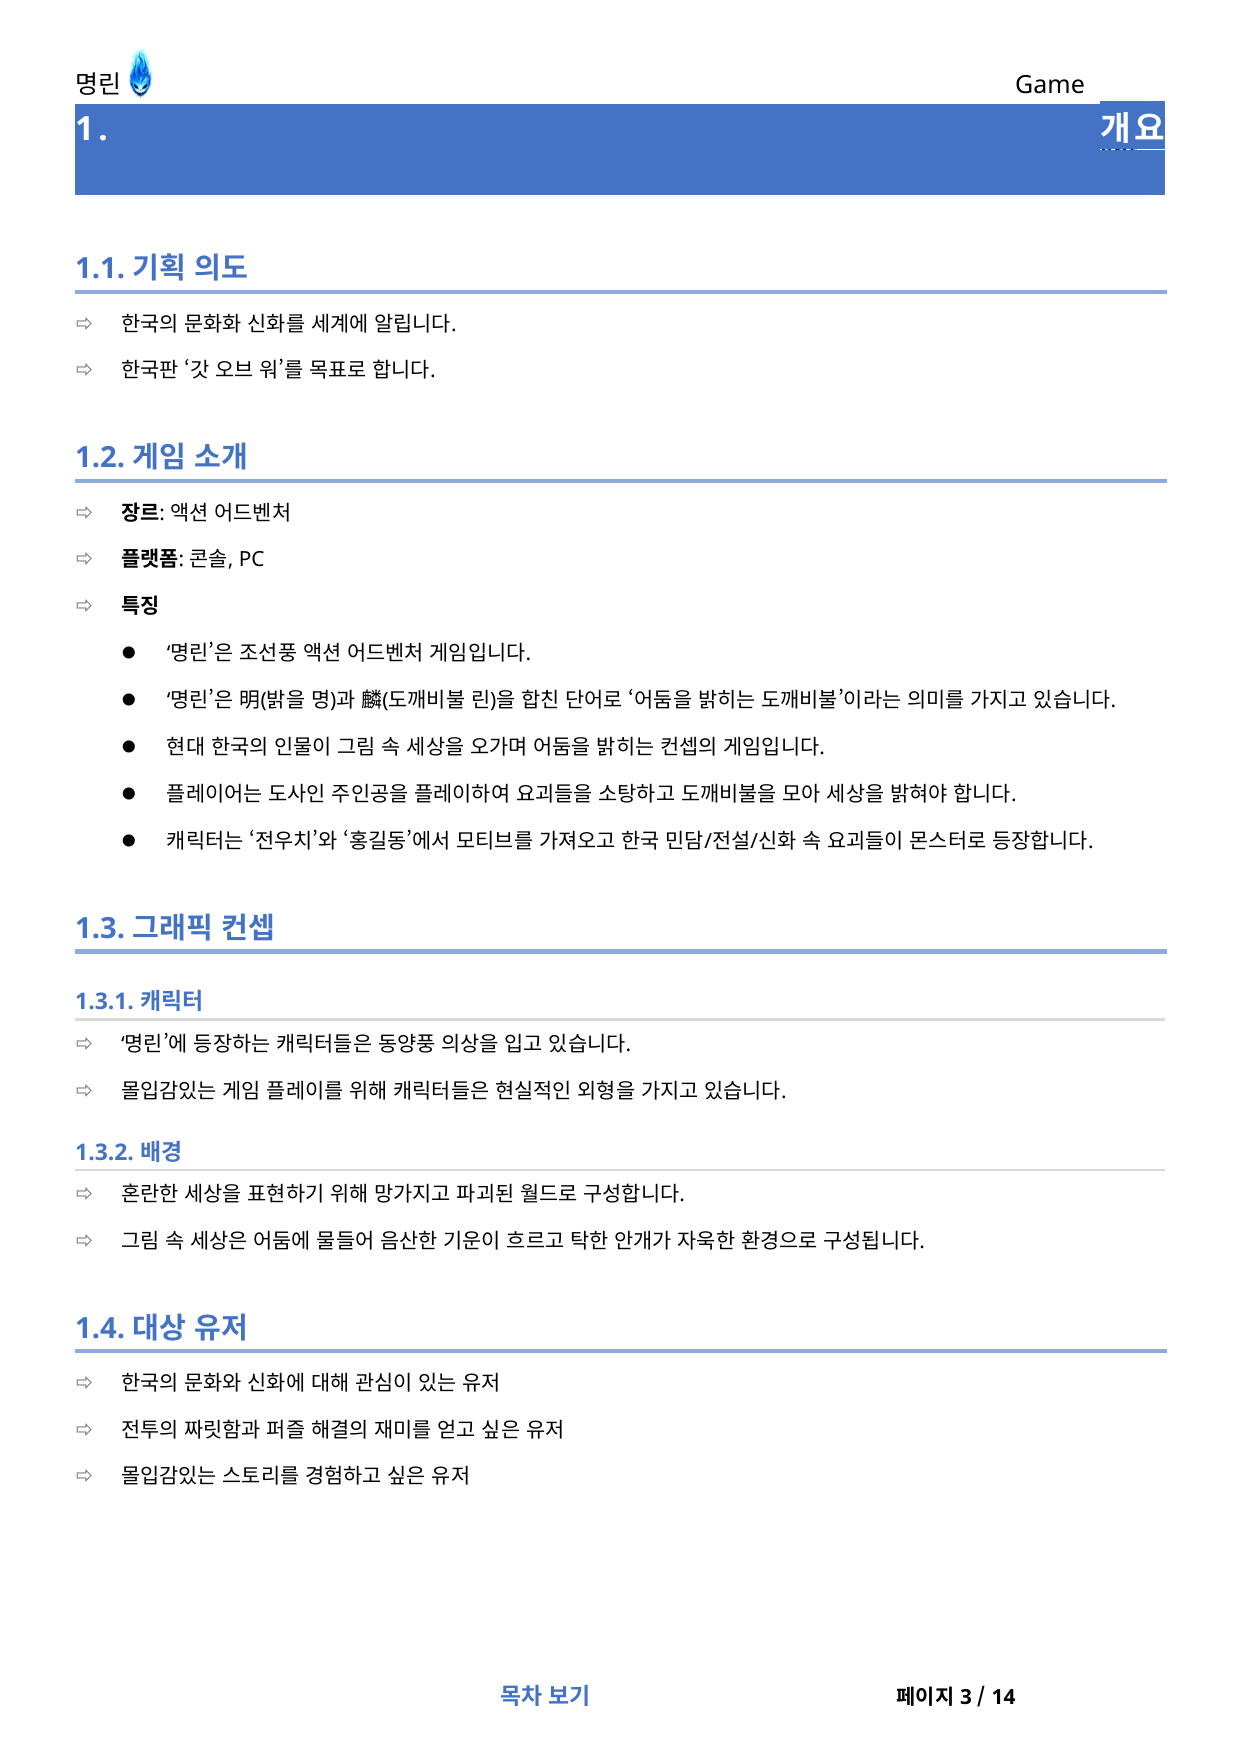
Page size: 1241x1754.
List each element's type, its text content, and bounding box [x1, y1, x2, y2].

picture [127, 49, 155, 100]
list 캐릭터는 ‘전우치’와 ‘홍길동’에서 모티브를 가져오고 한국 민담/전설/신화 속 요괴들이 몬스터로 등장합니다. [121, 824, 1165, 855]
list 한국의 문화와 신화에 대해 관심이 있는 유저 [75, 1366, 1165, 1396]
list 몰입감있는 게임 플레이를 위해 캐릭터들은 현실적인 외형을 가지고 있습니다. [75, 1074, 1165, 1104]
list 한국판 ‘갓 오브 워’를 목표로 합니다. [75, 354, 1165, 384]
list 플레이어는 도사인 주인공을 플레이하여 요괴들을 소탕하고 도깨비불을 모아 세상을 밝혀야 합니다. [121, 777, 1165, 808]
list 플랫폼: 콘솔, PC [75, 543, 1165, 573]
subtitle 1.2. 게임 소개 [75, 434, 1167, 479]
subtitle 1.4. 대상 유저 [75, 1304, 1167, 1349]
list 한국의 문화화 신화를 세계에 알립니다. [75, 307, 1165, 337]
list ‘명린’에 등장하는 캐릭터들은 동양풍 의상을 입고 있습니다. [75, 1027, 1165, 1057]
subtitle 1.3. 그래픽 컨셉 [75, 905, 1167, 949]
list 현대 한국의 인물이 그림 속 세상을 오가며 어둠을 밝히는 컨셉의 게임입니다. [121, 731, 1165, 761]
subtitle 1.1. 기획 의도 [75, 245, 1167, 290]
list 특징 [75, 590, 1165, 620]
list 전투의 짜릿함과 퍼즐 해결의 재미를 얻고 싶은 유저 [75, 1413, 1165, 1443]
list 장르: 액션 어드벤처 [75, 496, 1165, 526]
list 몰입감있는 스토리를 경험하고 싶은 유저 [75, 1460, 1165, 1490]
subtitle 1.3.1. 캐릭터 [75, 983, 1165, 1018]
list ‘명린’은 明(밝을 명)과 麟(도깨비불 린)을 합친 단어로 ‘어둠을 밝히는 도깨비불’이라는 의미를 가지고 있습니다. [121, 683, 1165, 714]
list 그림 속 세상은 어둠에 물들어 음산한 기운이 흐르고 탁한 안개가 자욱한 환경으로 구성됩니다. [75, 1224, 1165, 1254]
list ‘명린’은 조선풍 액션 어드벤처 게임입니다. [121, 637, 1165, 667]
subtitle 1.3.2. 배경 [75, 1133, 1165, 1169]
list 혼란한 세상을 표현하기 위해 망가지고 파괴된 월드로 구성합니다. [75, 1177, 1165, 1207]
